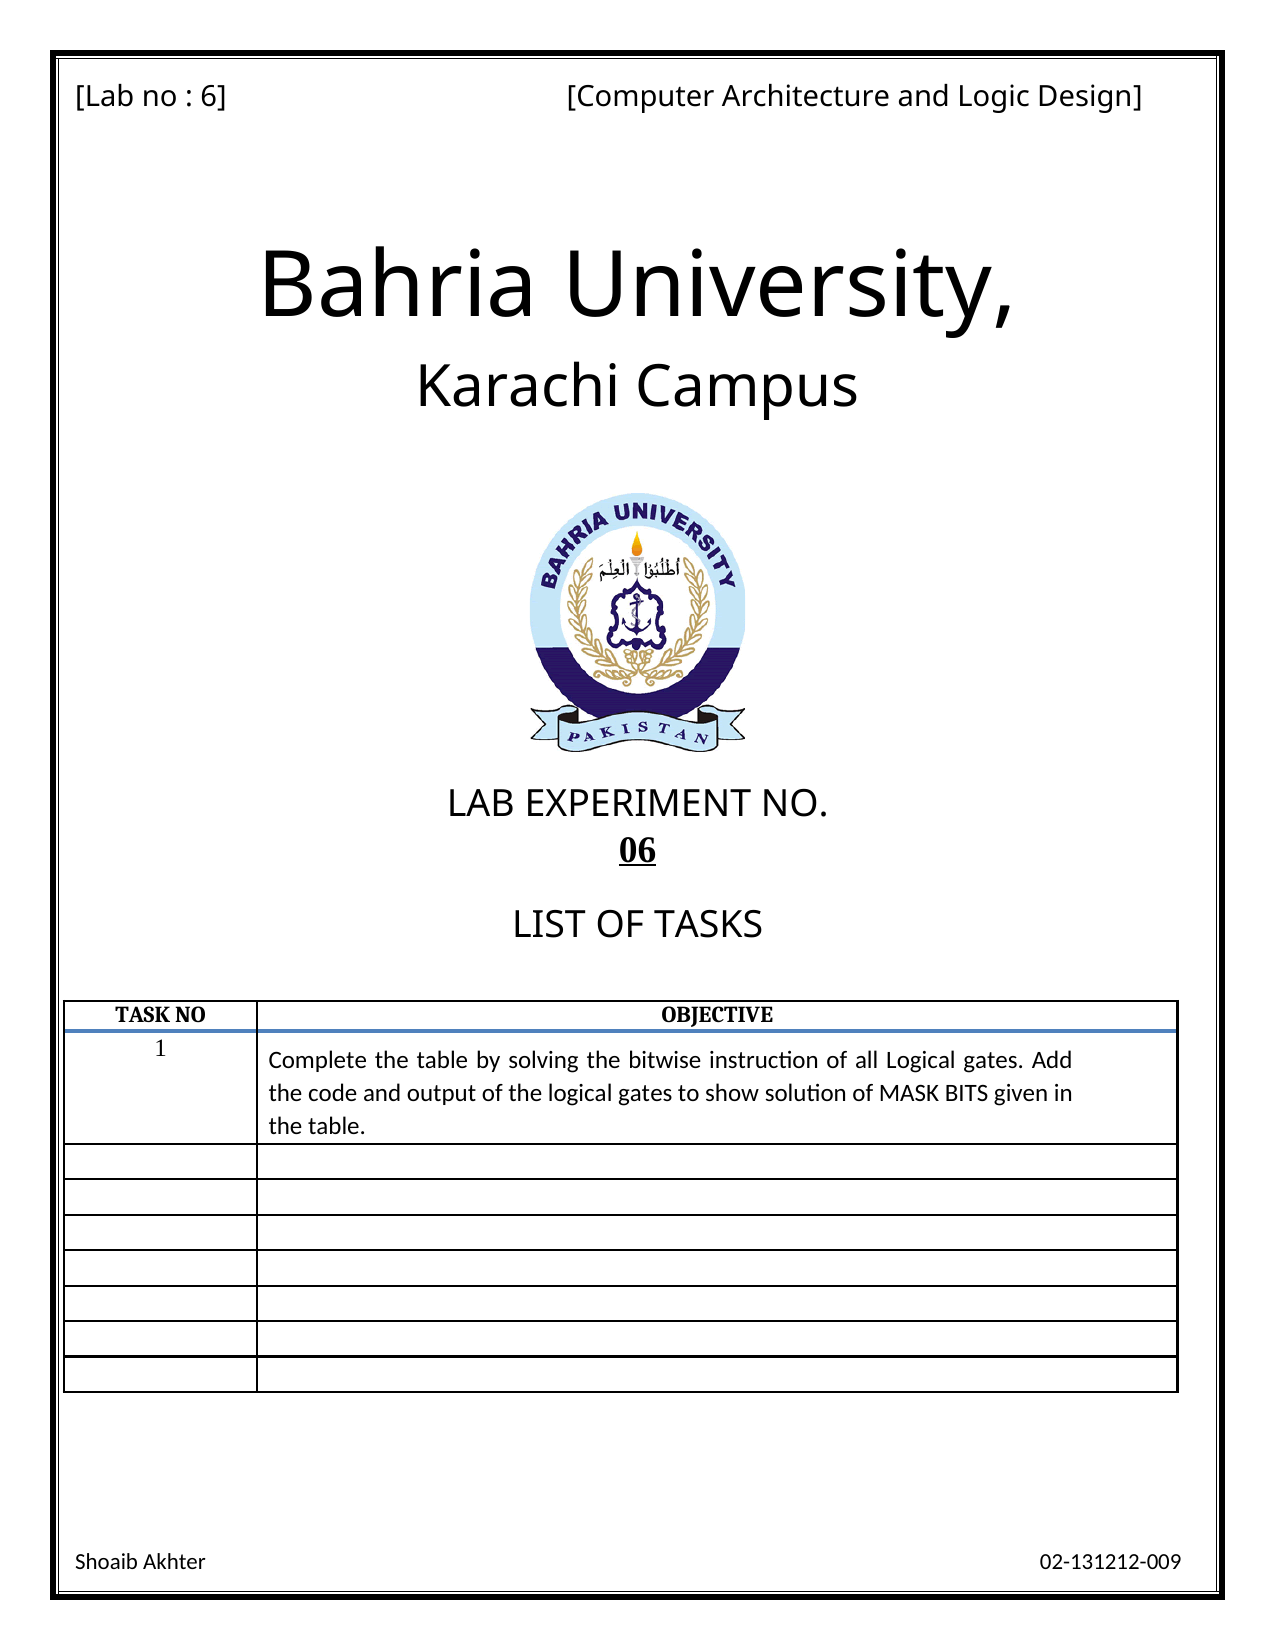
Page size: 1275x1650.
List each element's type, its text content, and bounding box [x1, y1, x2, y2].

table_cell [65, 1322, 256, 1355]
picture [529, 493, 746, 752]
table_cell [258, 1287, 1176, 1320]
table_cell [258, 1145, 1176, 1178]
table_cell [65, 1358, 256, 1391]
table_header OBJECTIVE [258, 1002, 1176, 1029]
text Bahria University, [75, 219, 1200, 344]
table_cell [65, 1145, 256, 1178]
table_cell [258, 1358, 1176, 1391]
table_cell [65, 1251, 256, 1284]
table_header TASK NO [65, 1002, 256, 1029]
text LIST OF TASKS [75, 898, 1200, 949]
table_cell [65, 1287, 256, 1320]
text Karachi Campus [75, 344, 1200, 423]
table_cell [258, 1322, 1176, 1355]
table_cell 1 [65, 1033, 256, 1143]
table_cell [258, 1180, 1176, 1214]
table_cell [65, 1180, 256, 1214]
table_cell [258, 1216, 1176, 1249]
table_cell Complete the table by solving the bitwise instruction of all Logical gates. Add the code and output of the logical gates to show solution of MASK BITS given in the table. [258, 1033, 1176, 1143]
text 06 [75, 827, 1200, 870]
table_cell [65, 1216, 256, 1249]
table_cell [258, 1251, 1176, 1284]
text LAB EXPERIMENT NO. [75, 776, 1200, 827]
